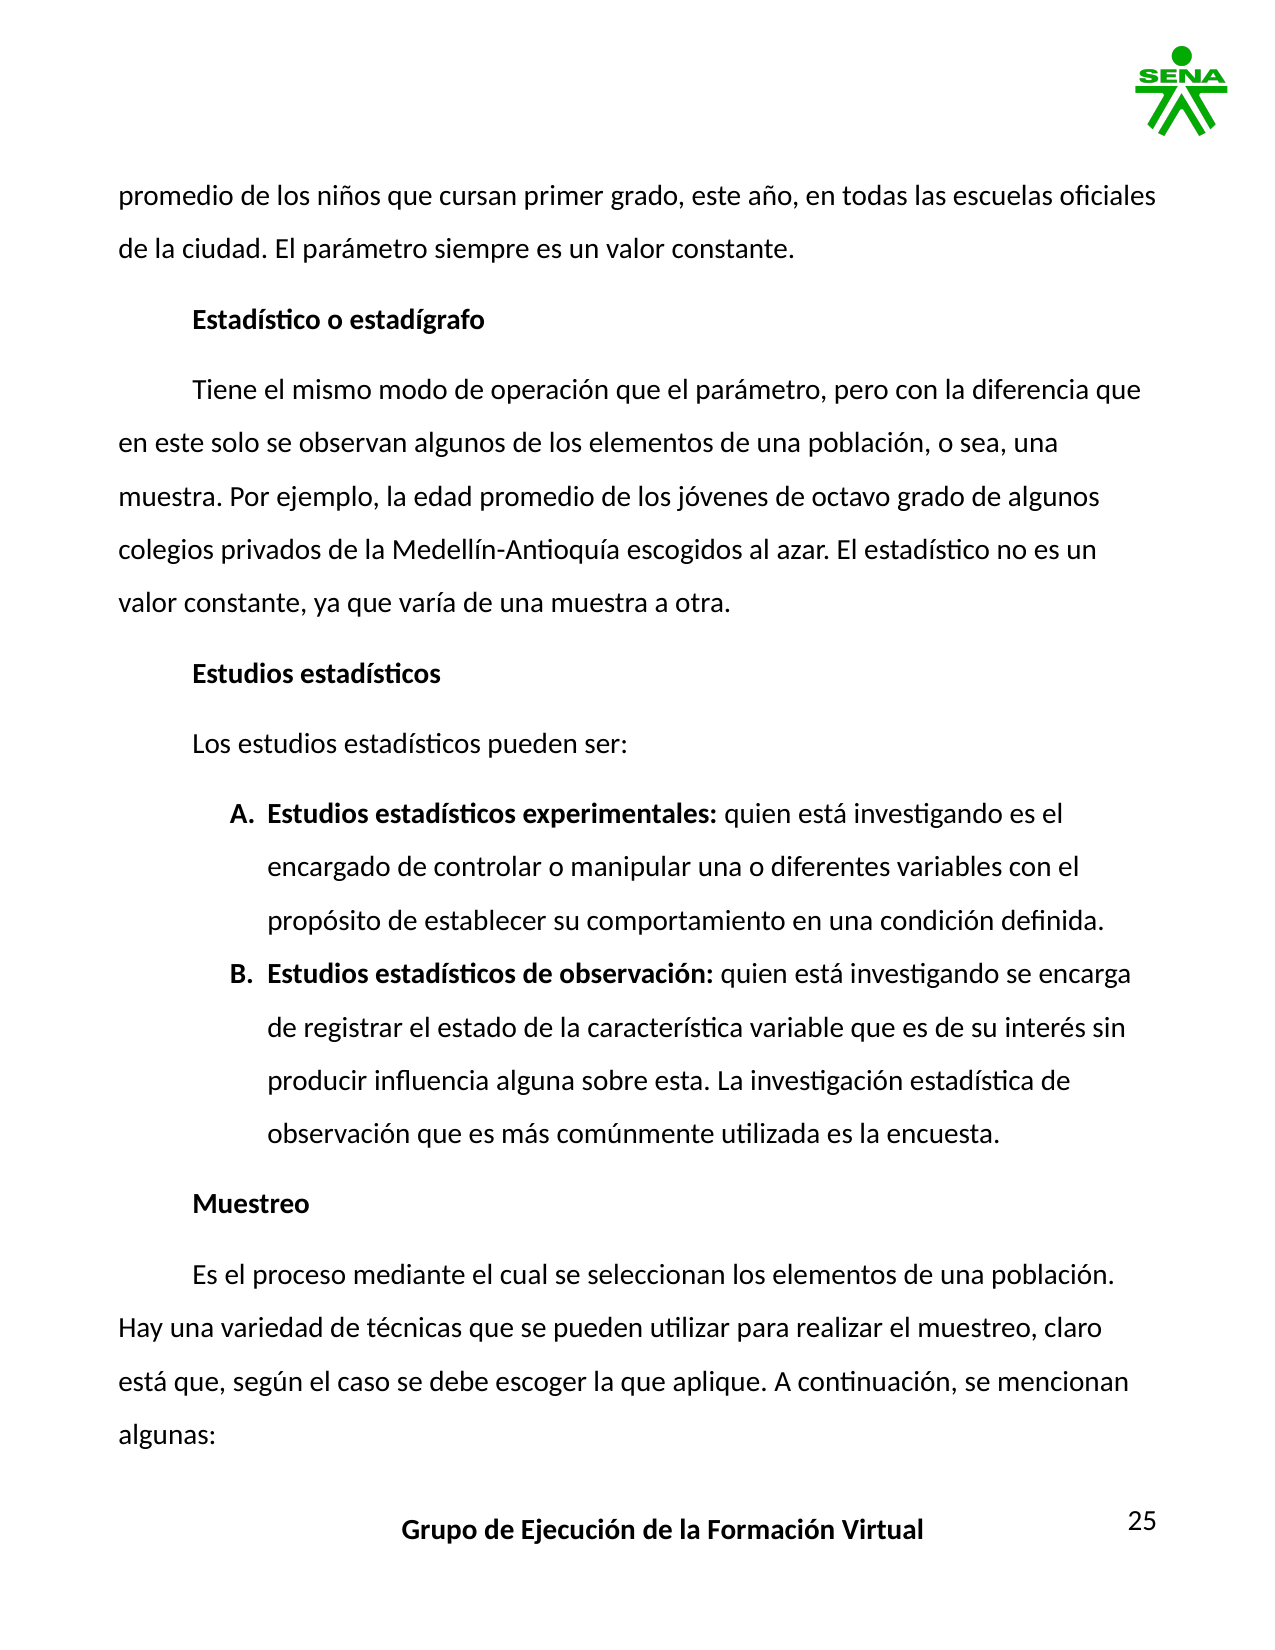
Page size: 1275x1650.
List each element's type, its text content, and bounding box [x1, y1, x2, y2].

text Muestreo [118, 1186, 1157, 1221]
list Estudios estadísticos de observación: quien está investigando se encarga de registrar el estado de la característica variable que es de su interés sin producir influencia alguna sobre esta. La investigación estadística de observación que es más comúnmente utilizada es la encuesta. [229, 955, 1157, 1151]
list Estudios estadísticos experimentales: quien está investigando es el encargado de controlar o manipular una o diferentes variables con el propósito de establecer su comportamiento en una condición definida. [229, 795, 1157, 937]
text Estudios estadísticos [118, 655, 1157, 690]
text Los estudios estadísticos pueden ser: [118, 725, 1157, 760]
text Tiene el mismo modo de operación que el parámetro, pero con la diferencia que en este solo se observan algunos de los elementos de una población, o sea, una muestra. Por ejemplo, la edad promedio de los jóvenes de octavo grado de algunos colegios privados de la Medellín-Antioquía escogidos al azar. El estadístico no es un valor constante, ya que varía de una muestra a otra. [118, 371, 1157, 620]
picture [1135, 46, 1228, 136]
text Es el proceso mediante el cual se seleccionan los elementos de una población. Hay una variedad de técnicas que se pueden utilizar para realizar el muestreo, claro está que, según el caso se debe escoger la que aplique. A continuación, se mencionan algunas: [118, 1256, 1157, 1452]
text Estadístico o estadígrafo [118, 301, 1157, 336]
